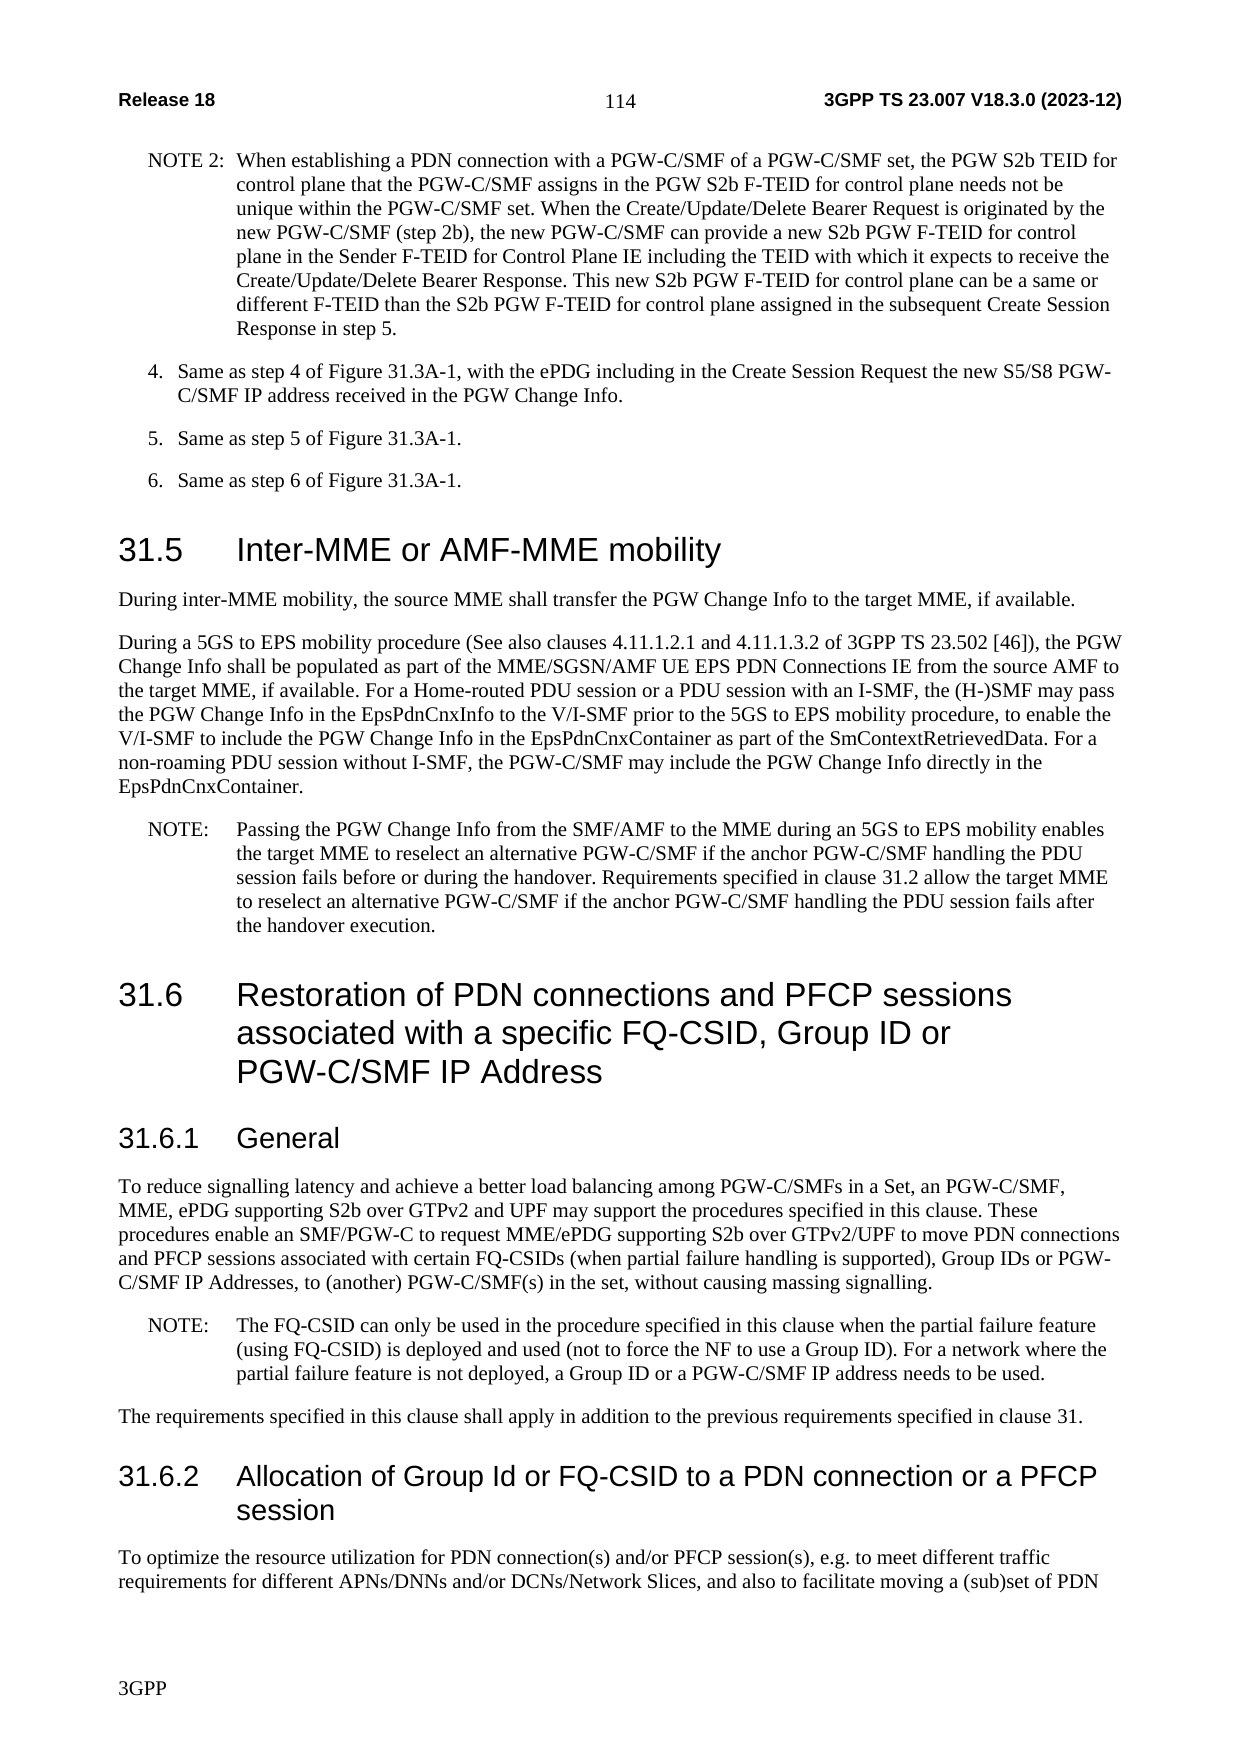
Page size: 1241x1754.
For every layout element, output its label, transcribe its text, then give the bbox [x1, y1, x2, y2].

text NOTE: Passing the PGW Change Info from the SMF/AMF to the MME during an 5GS to EPS mobility enables the target MME to reselect an alternative PGW-C/SMF if the anchor PGW-C/SMF handling the PDU session fails before or during the handover. Requirements specified in clause 31.2 allow the target MME to reselect an alternative PGW-C/SMF if the anchor PGW-C/SMF handling the PDU session fails after the handover execution. [148, 817, 1122, 937]
subtitle 31.5 Inter-MME or AMF-MME mobility [118, 530, 1122, 568]
text 5. Same as step 5 of Figure 31.3A-1. [148, 426, 1122, 450]
text 4. Same as step 4 of Figure 31.3A-1, with the ePDG including in the Create Session Request the new S5/S8 PGW-C/SMF IP address received in the PGW Change Info. [148, 359, 1122, 407]
text During inter-MME mobility, the source MME shall transfer the PGW Change Info to the target MME, if available. [118, 587, 1122, 611]
text 6. Same as step 6 of Figure 31.3A-1. [148, 468, 1122, 492]
subtitle 31.6.2 Allocation of Group Id or FQ-CSID to a PDN connection or a PFCP session [118, 1459, 1122, 1526]
subtitle 31.6.1 General [118, 1122, 1122, 1155]
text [118, 1545, 1122, 1593]
text During a 5GS to EPS mobility procedure (See also clauses 4.11.1.2.1 and 4.11.1.3.2 of 3GPP TS 23.502 [46]), the PGW Change Info shall be populated as part of the MME/SGSN/AMF UE EPS PDN Connections IE from the source AMF to the target MME, if available. For a Home-routed PDU session or a PDU session with an I-SMF, the (H-)SMF may pass the PGW Change Info in the EpsPdnCnxInfo to the V/I-SMF prior to the 5GS to EPS mobility procedure, to enable the V/I-SMF to include the PGW Change Info in the EpsPdnCnxContainer as part of the SmContextRetrievedData. For a non-roaming PDU session without I-SMF, the PGW-C/SMF may include the PGW Change Info directly in the EpsPdnCnxContainer. [118, 630, 1122, 798]
text To reduce signalling latency and achieve a better load balancing among PGW-C/SMFs in a Set, an PGW-C/SMF, MME, ePDG supporting S2b over GTPv2 and UPF may support the procedures specified in this clause. These procedures enable an SMF/PGW-C to request MME/ePDG supporting S2b over GTPv2/UPF to move PDN connections and PFCP sessions associated with certain FQ-CSIDs (when partial failure handling is supported), Group IDs or PGW-C/SMF IP Addresses, to (another) PGW-C/SMF(s) in the set, without causing massing signalling. [118, 1174, 1122, 1294]
text NOTE: The FQ-CSID can only be used in the procedure specified in this clause when the partial failure feature (using FQ-CSID) is deployed and used (not to force the NF to use a Group ID). For a network where the partial failure feature is not deployed, a Group ID or a PGW-C/SMF IP address needs to be used. [148, 1313, 1122, 1385]
text The requirements specified in this clause shall apply in addition to the previous requirements specified in clause 31. [118, 1404, 1122, 1428]
text NOTE 2: When establishing a PDN connection with a PGW-C/SMF of a PGW-C/SMF set, the PGW S2b TEID for control plane that the PGW-C/SMF assigns in the PGW S2b F-TEID for control plane needs not be unique within the PGW-C/SMF set. When the Create/Update/Delete Bearer Request is originated by the new PGW-C/SMF (step 2b), the new PGW-C/SMF can provide a new S2b PGW F-TEID for control plane in the Sender F-TEID for Control Plane IE including the TEID with which it expects to receive the Create/Update/Delete Bearer Response. This new S2b PGW F-TEID for control plane can be a same or different F-TEID than the S2b PGW F-TEID for control plane assigned in the subsequent Create Session Response in step 5. [148, 147, 1122, 340]
subtitle 31.6 Restoration of PDN connections and PFCP sessions associated with a specific FQ-CSID, Group ID or PGW-C/SMF IP Address [118, 975, 1122, 1090]
